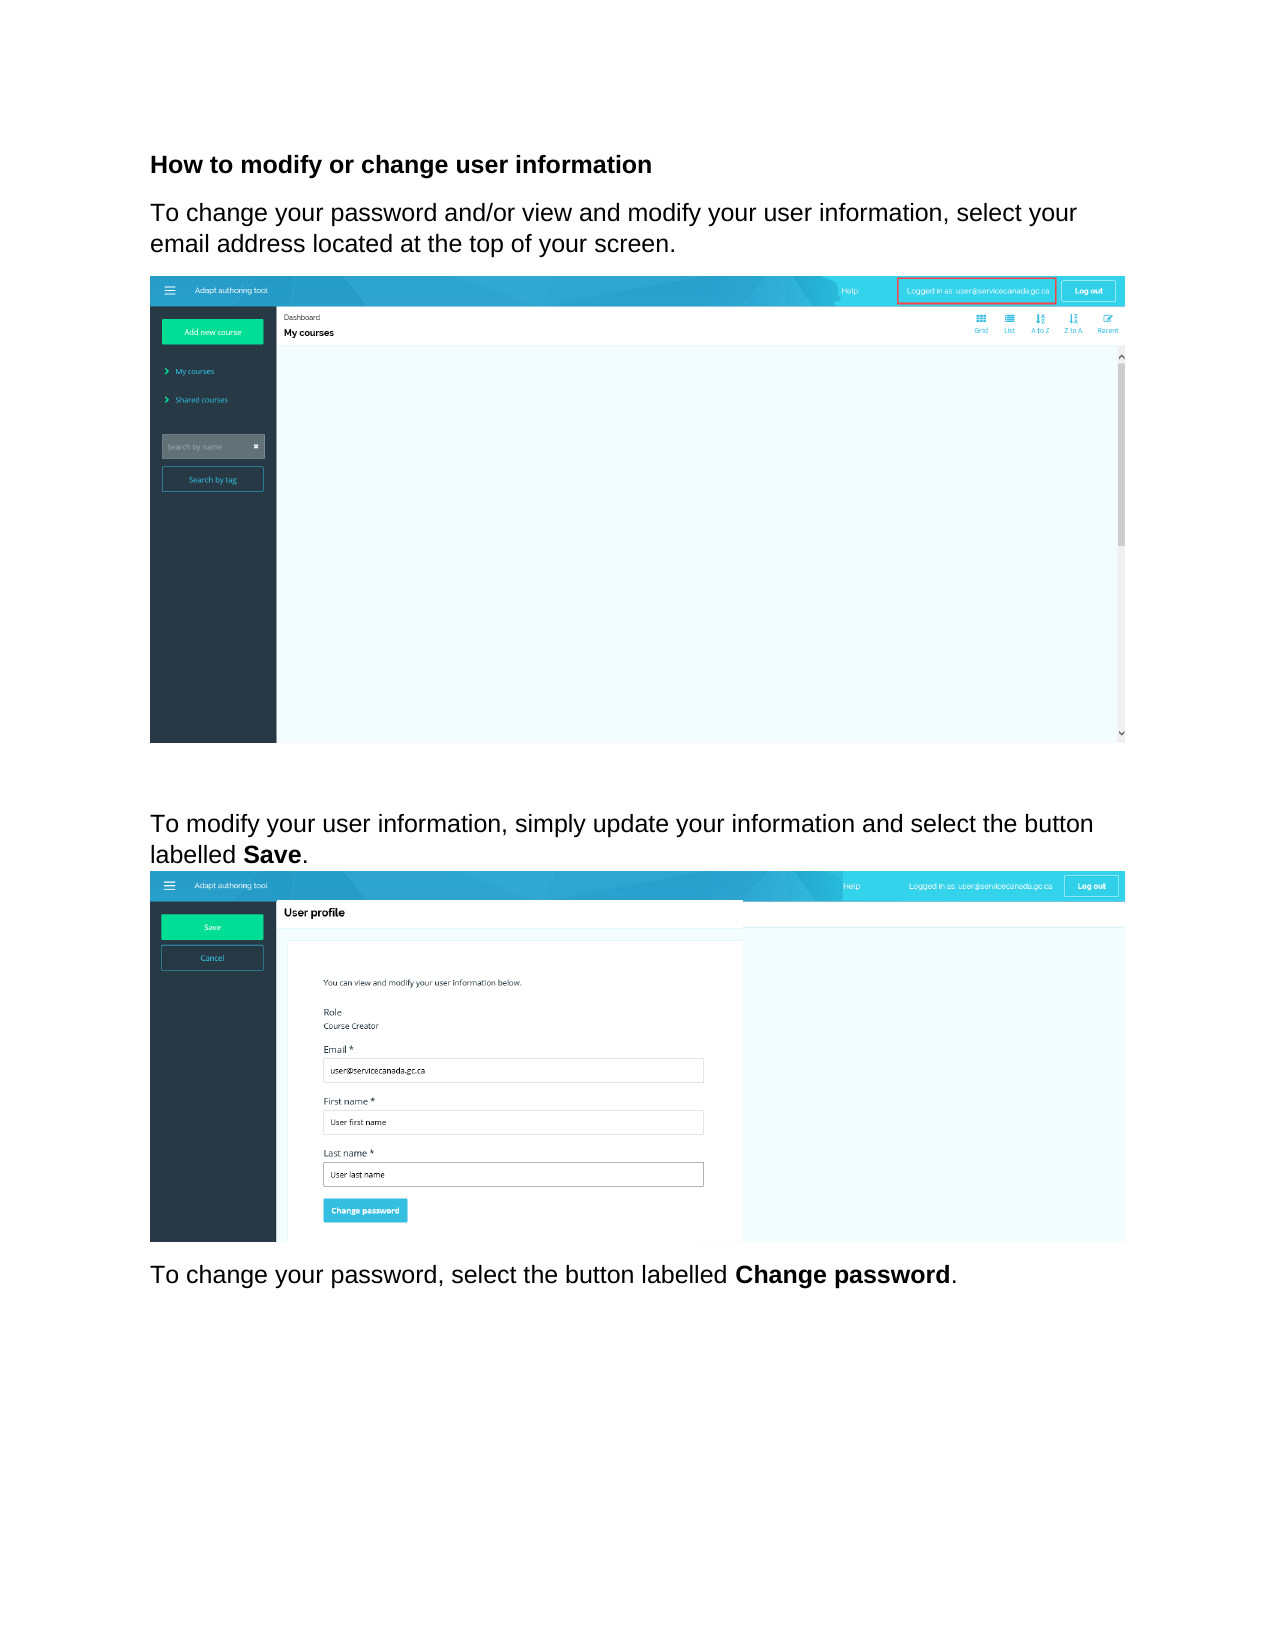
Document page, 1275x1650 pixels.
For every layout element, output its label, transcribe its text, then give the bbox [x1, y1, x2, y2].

picture [150, 276, 1125, 743]
text How to modify or change user information [150, 150, 1125, 179]
text To modify your user information, simply update your information and select the button labelled Save. [150, 809, 1125, 871]
text To change your password and/or view and modify your user information, select your email address located at the top of your screen. [150, 198, 1125, 257]
picture [150, 871, 1125, 1242]
text To change your password, select the button labelled Change password. [150, 1260, 1125, 1289]
